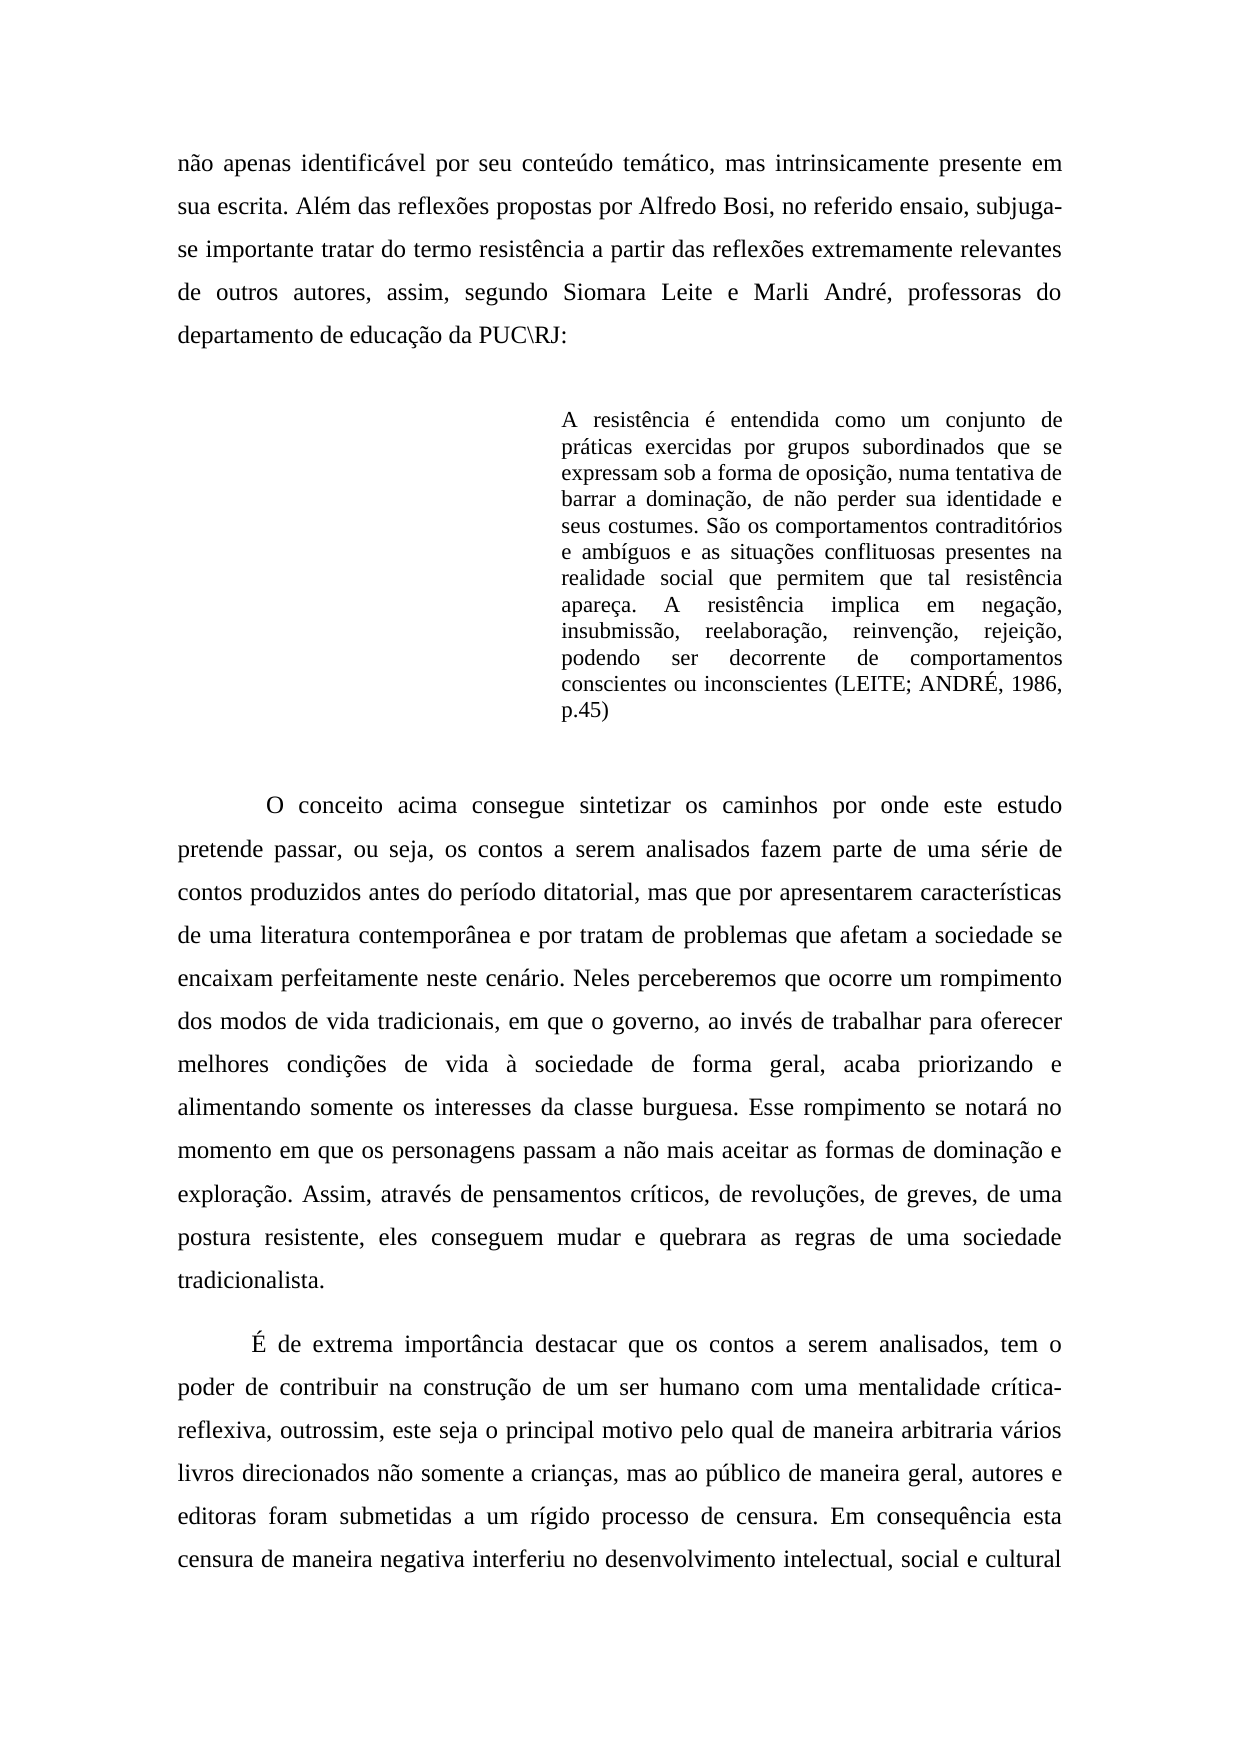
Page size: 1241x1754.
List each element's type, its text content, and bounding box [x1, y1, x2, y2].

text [177, 148, 1063, 349]
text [177, 1329, 1063, 1573]
text A resistência é entendida como um conjunto de práticas exercidas por grupos subordinados que se expressam sob a forma de oposição, numa tentativa de barrar a dominação, de não perder sua identidade e seus costumes. São os comportamentos contraditórios e ambíguos e as situações conflituosas presentes na realidade social que permitem que tal resistência apareça. A resistência implica em negação, insubmissão, reelaboração, reinvenção, rejeição, podendo ser decorrente de comportamentos conscientes ou inconscientes (LEITE; ANDRÉ, 1986, p.45) [561, 406, 1063, 723]
text O conceito acima consegue sintetizar os caminhos por onde este estudo pretende passar, ou seja, os contos a serem analisados fazem parte de uma série de contos produzidos antes do período ditatorial, mas que por apresentarem características de uma literatura contemporânea e por tratam de problemas que afetam a sociedade se encaixam perfeitamente neste cenário. Neles perceberemos que ocorre um rompimento dos modos de vida tradicionais, em que o governo, ao invés de trabalhar para oferecer melhores condições de vida à sociedade de forma geral, acaba priorizando e alimentando somente os interesses da classe burguesa. Esse rompimento se notará no momento em que os personagens passam a não mais aceitar as formas de dominação e exploração. Assim, através de pensamentos críticos, de revoluções, de greves, de uma postura resistente, eles conseguem mudar e quebrara as regras de uma sociedade tradicionalista. [177, 791, 1063, 1294]
